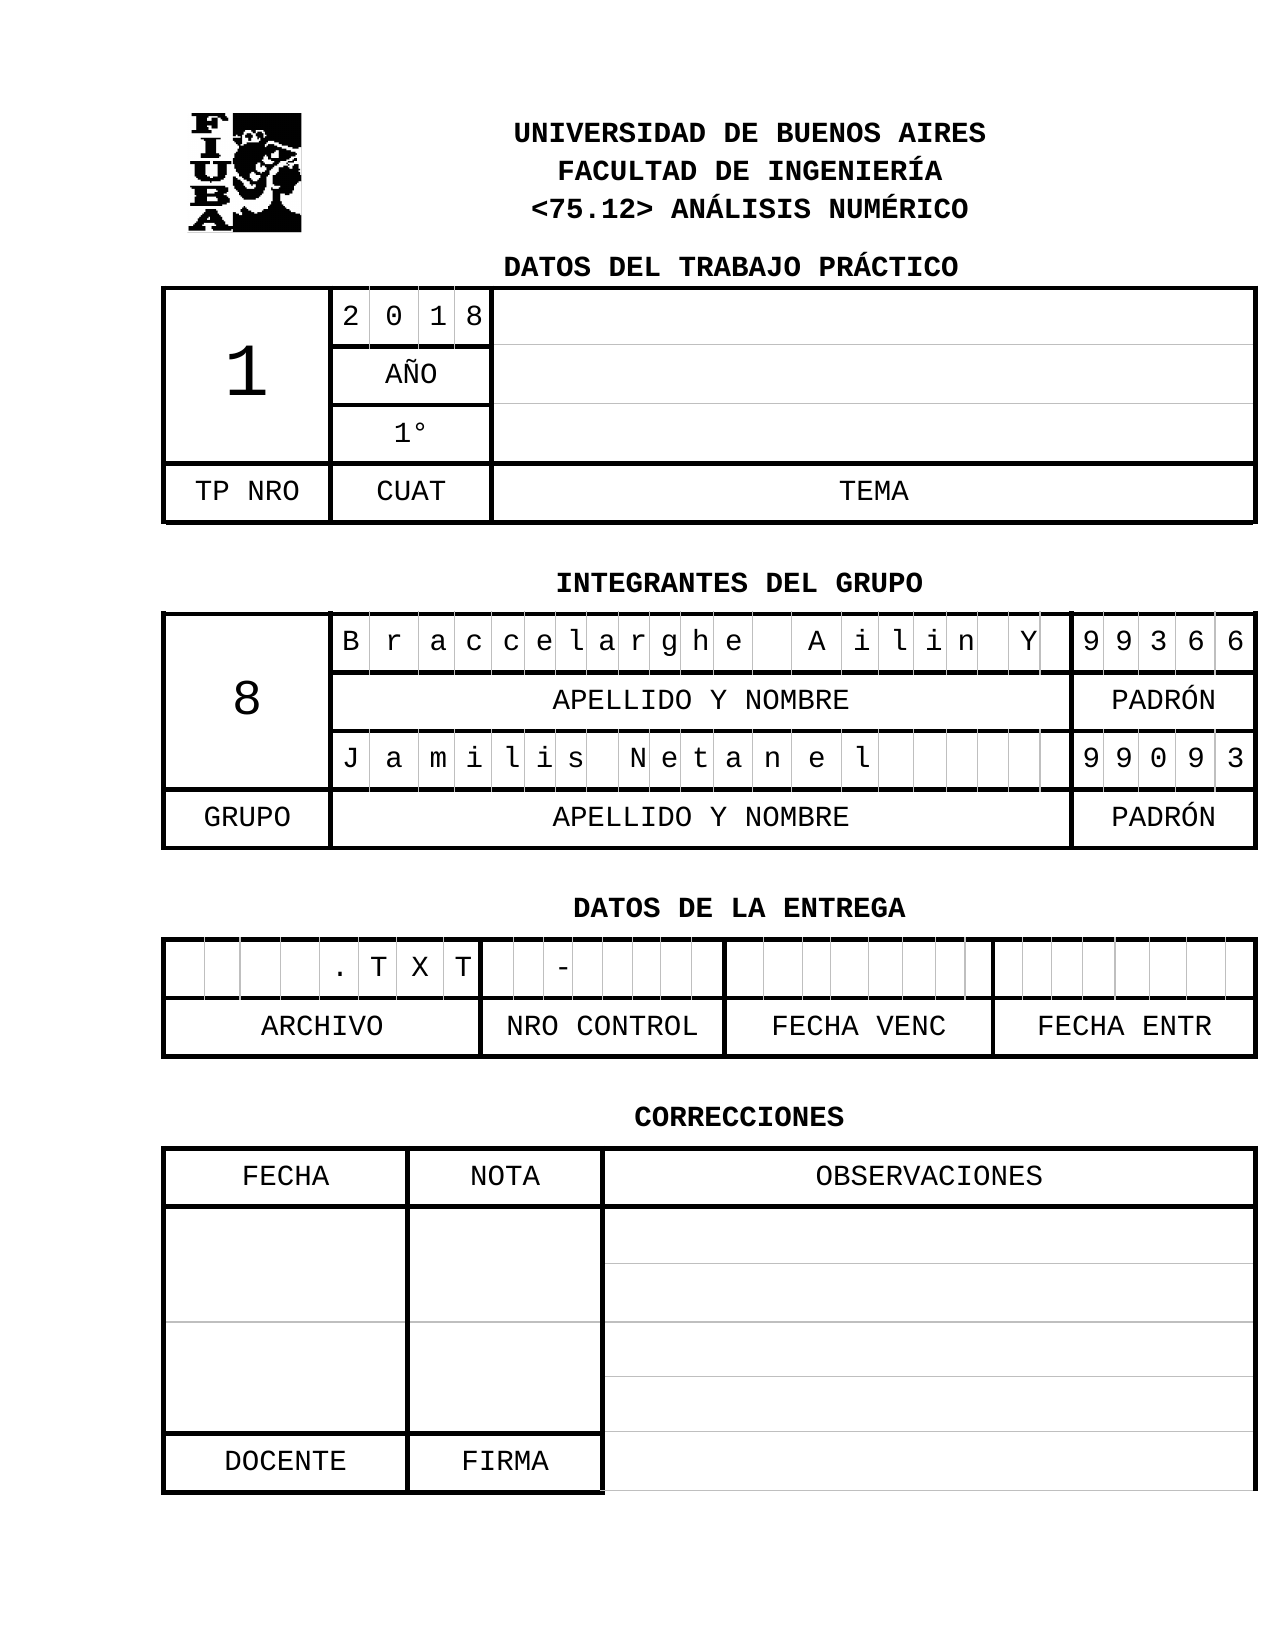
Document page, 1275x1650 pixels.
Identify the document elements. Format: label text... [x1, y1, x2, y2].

table_cell h [681, 616, 713, 670]
table_cell [1052, 942, 1082, 996]
table_cell [753, 616, 791, 670]
table_cell [241, 942, 280, 996]
table_cell PADRÓN [1074, 675, 1253, 728]
table_cell T [359, 942, 396, 996]
table_cell [166, 1323, 405, 1431]
table_cell [205, 942, 239, 996]
table_cell NRO CONTROL [483, 1000, 722, 1054]
table_cell c [455, 616, 491, 670]
table_cell [410, 1323, 600, 1431]
table_cell l [492, 733, 524, 787]
table_cell - [544, 942, 572, 996]
table_cell 9 [1074, 616, 1103, 670]
table_cell s [556, 733, 586, 787]
table_cell CUAT [333, 466, 489, 520]
table_cell J [333, 733, 369, 787]
table_cell AÑO [333, 349, 489, 403]
table_cell [494, 345, 1253, 403]
table_cell [903, 942, 935, 996]
table_cell 6 [1176, 616, 1214, 670]
table_cell FECHA [166, 1151, 405, 1204]
table_cell [966, 942, 991, 996]
table_cell X [397, 942, 443, 996]
table_cell 9 [1176, 733, 1214, 787]
table_cell GRUPO [166, 792, 328, 846]
table_cell i [842, 616, 878, 670]
table_cell [1187, 942, 1225, 996]
table_cell B [333, 616, 369, 670]
table_cell [1041, 733, 1069, 787]
table_cell 8 [455, 290, 489, 344]
table_cell [978, 733, 1008, 787]
table_cell t [681, 733, 713, 787]
table_cell INTEGRANTES DEL GRUPO [164, 524, 1256, 611]
table_cell [661, 942, 691, 996]
table_cell n [753, 733, 791, 787]
table_cell r [619, 616, 649, 670]
table_cell [605, 1323, 1253, 1376]
table_cell [281, 942, 319, 996]
table_cell [727, 942, 763, 996]
table_cell [605, 1432, 1253, 1490]
table_cell [1116, 942, 1149, 996]
table_cell [514, 942, 543, 996]
table_cell [1083, 942, 1114, 996]
table_cell 1 [166, 290, 328, 461]
table_cell APELLIDO Y NOMBRE [333, 675, 1069, 728]
table_header DATOS DEL TRABAJO PRÁCTICO [164, 253, 1256, 286]
table_cell g [650, 616, 680, 670]
table_cell [978, 616, 1008, 670]
table_cell [1226, 942, 1253, 996]
table_cell 6 [1216, 616, 1253, 670]
table_cell [1009, 733, 1039, 787]
table_cell i [914, 616, 946, 670]
table_cell l [842, 733, 878, 787]
table_cell [1023, 942, 1051, 996]
table_cell n [947, 616, 977, 670]
table_cell 3 [1216, 733, 1253, 787]
table_cell [605, 1264, 1253, 1321]
table_cell [947, 733, 977, 787]
table_cell [831, 942, 868, 996]
table_cell [603, 942, 632, 996]
table_cell FECHA ENTR [995, 1000, 1253, 1054]
table_cell . [320, 942, 358, 996]
table_cell 1° [333, 407, 489, 461]
table_cell l [879, 616, 913, 670]
table_cell 3 [1139, 616, 1175, 670]
table_cell [494, 290, 1253, 344]
table_cell [605, 1377, 1253, 1431]
table_cell [410, 1209, 600, 1321]
table_cell m [419, 733, 454, 787]
table_cell l [556, 616, 586, 670]
picture [187, 113, 302, 233]
table_cell PADRÓN [1074, 792, 1253, 846]
table_cell [764, 942, 802, 996]
table_cell [803, 942, 830, 996]
table_cell [914, 733, 946, 787]
table_cell [1150, 942, 1186, 996]
table_cell r [370, 616, 418, 670]
table_cell [587, 733, 618, 787]
table_cell APELLIDO Y NOMBRE [333, 792, 1069, 846]
table_cell e [525, 616, 555, 670]
table_cell a [370, 733, 418, 787]
table_cell [692, 942, 722, 996]
table_cell e [714, 616, 752, 670]
table_cell a [419, 616, 454, 670]
table_cell [1041, 616, 1069, 670]
table_cell e [650, 733, 680, 787]
table_cell 9 [1074, 733, 1103, 787]
table_cell 2 [333, 290, 369, 344]
table_cell DOCENTE [166, 1436, 405, 1490]
table_cell N [619, 733, 649, 787]
table_cell 1 [419, 290, 454, 344]
table_cell 0 [370, 290, 418, 344]
table_cell 9 [1104, 616, 1138, 670]
table_cell [633, 942, 660, 996]
table_cell A [792, 616, 841, 670]
table_cell a [714, 733, 752, 787]
table_cell [605, 1209, 1253, 1263]
table_cell ARCHIVO [166, 1000, 478, 1054]
table_cell T [444, 942, 478, 996]
table_cell DATOS DE LA ENTREGA [164, 850, 1256, 937]
table_cell Y [1009, 616, 1039, 670]
table_cell [166, 1209, 405, 1321]
text UNIVERSIDAD DE BUENOS AIRES FACULTAD DE INGENIERÍA <75.12> ANÁLISIS NUMÉRICO [302, 118, 1157, 227]
table_cell [483, 942, 513, 996]
table_cell OBSERVACIONES [605, 1151, 1253, 1204]
table_cell e [792, 733, 841, 787]
table_cell a [587, 616, 618, 670]
table_cell FIRMA [410, 1436, 600, 1490]
table_cell [879, 733, 913, 787]
table_cell [936, 942, 964, 996]
table_cell NOTA [410, 1151, 600, 1204]
table_cell CORRECCIONES [164, 1059, 1256, 1146]
table_cell TP NRO [166, 466, 328, 520]
table_cell TEMA [494, 466, 1253, 520]
table_cell FECHA VENC [727, 1000, 991, 1054]
table_cell [869, 942, 902, 996]
table_cell i [525, 733, 555, 787]
table_cell 0 [1139, 733, 1175, 787]
table_cell [166, 942, 204, 996]
table_cell [573, 942, 602, 996]
table_cell [494, 404, 1253, 461]
table_cell c [492, 616, 524, 670]
table_cell 9 [1104, 733, 1138, 787]
table_cell 8 [166, 616, 328, 787]
table_cell i [455, 733, 491, 787]
table_cell [995, 942, 1022, 996]
